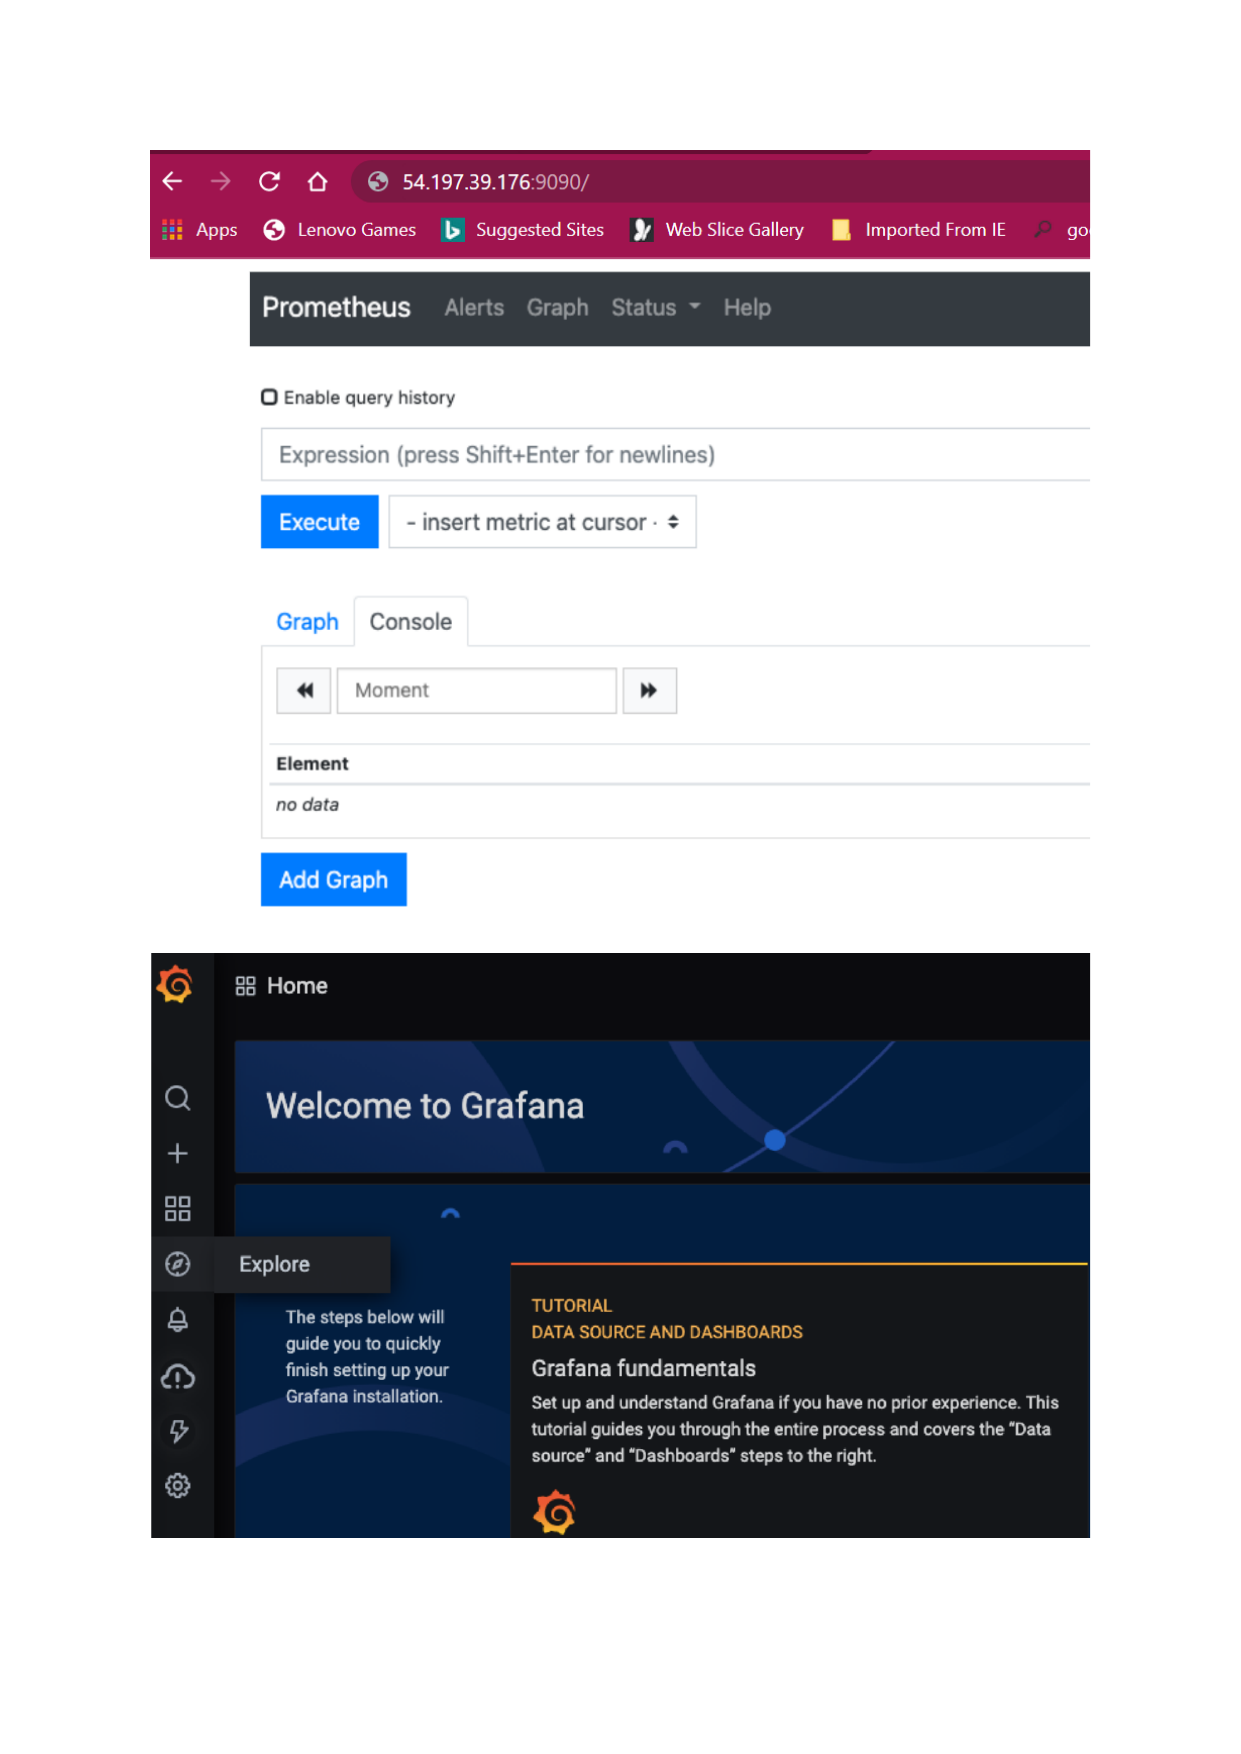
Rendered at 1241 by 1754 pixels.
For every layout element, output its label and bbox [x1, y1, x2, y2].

picture [150, 953, 1091, 1538]
picture [150, 150, 1091, 925]
